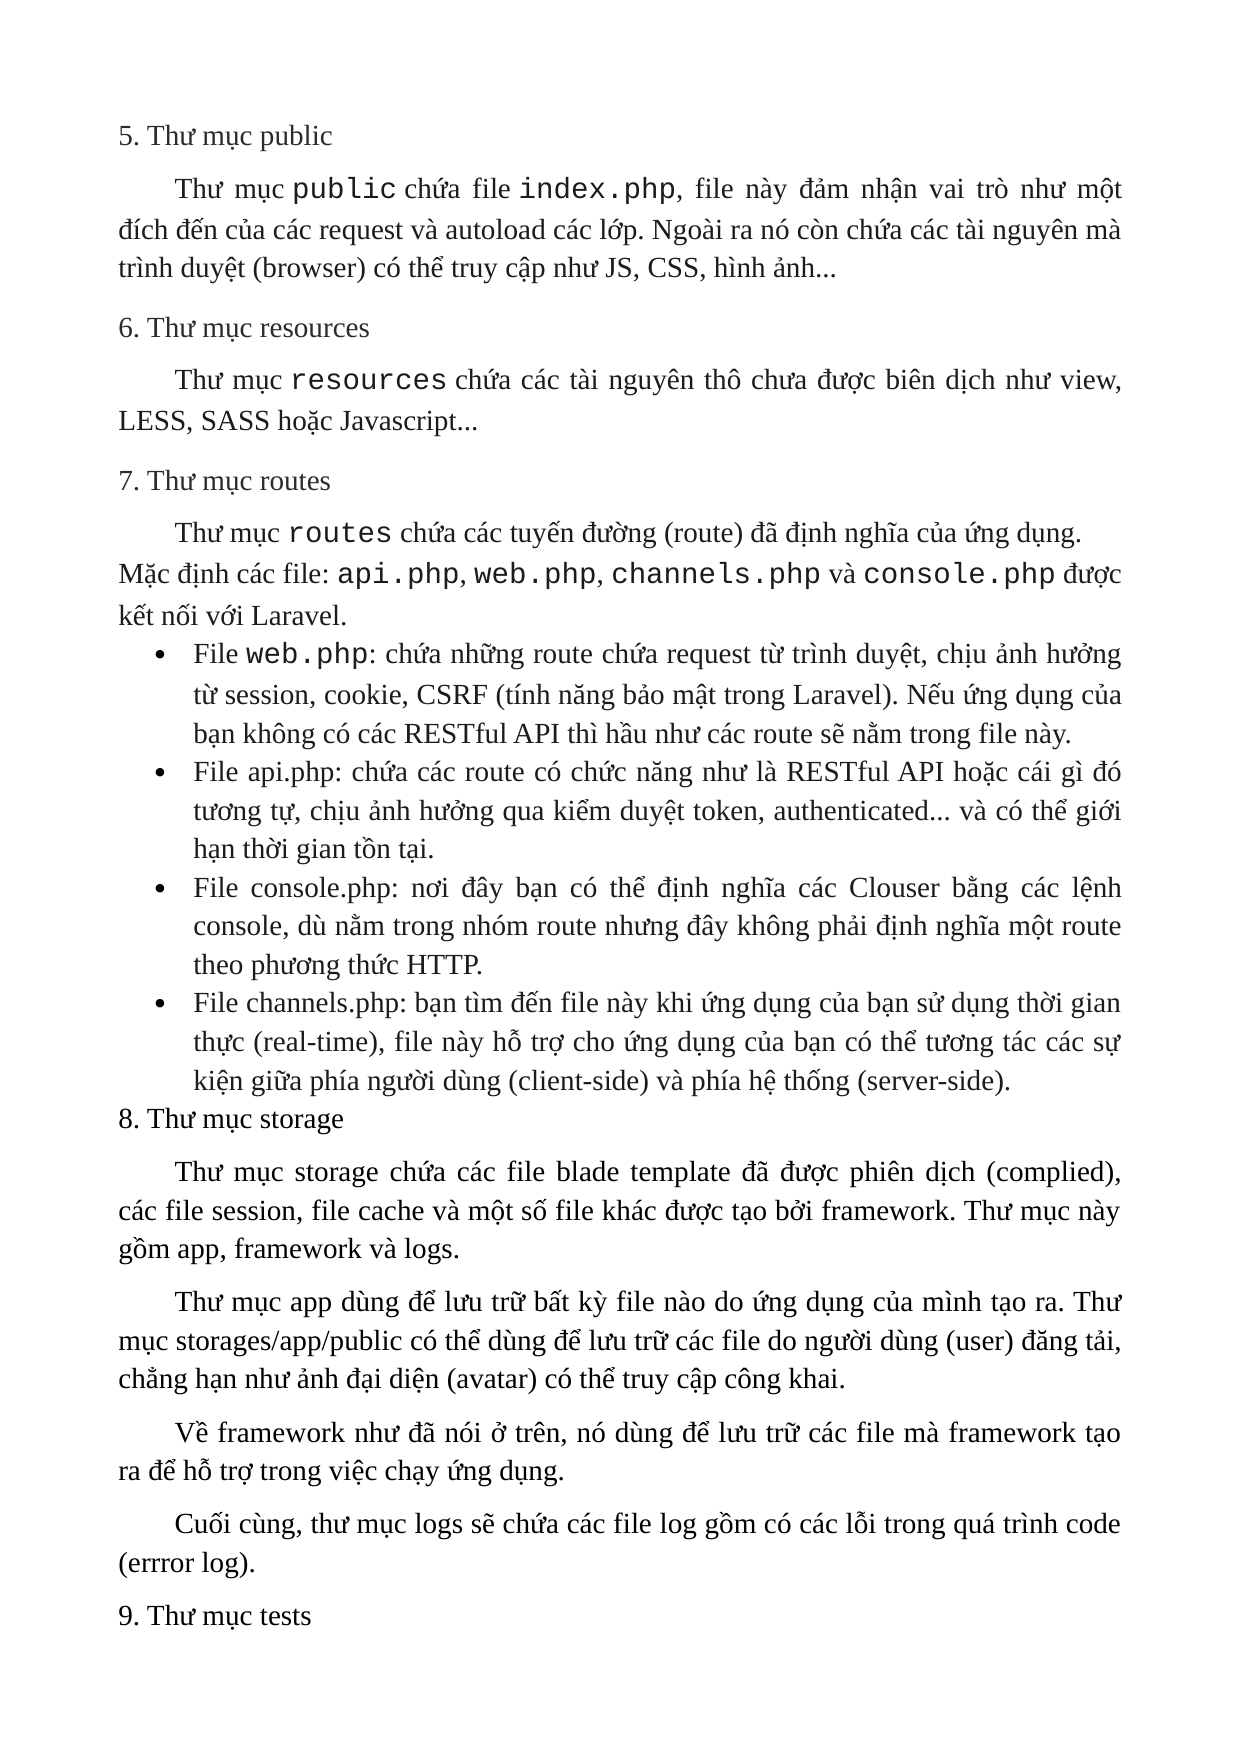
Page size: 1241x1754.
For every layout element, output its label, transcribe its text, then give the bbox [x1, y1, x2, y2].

list File channels.php: bạn tìm đến file này khi ứng dụng của bạn sử dụng thời gian thực (real-time), file này hỗ trợ cho ứng dụng của bạn có thể tương tác các sự kiện giữa phía người dùng (client-side) và phía hệ thống (server-side). [156, 986, 1123, 1096]
text Thư mục resources chứa các tài nguyên thô chưa được biên dịch như view, LESS, SASS hoặc Javascript... [118, 362, 1123, 437]
text Cuối cùng, thư mục logs sẽ chứa các file log gồm có các lỗi trong quá trình code (errror log). [118, 1506, 1123, 1578]
list File console.php: nơi đây bạn có thể định nghĩa các Clouser bằng các lệnh console, dù nằm trong nhóm route nhưng đây không phải định nghĩa một route theo phương thức HTTP. [156, 870, 1123, 981]
text 9. Thư mục tests [118, 1598, 1123, 1632]
text Thư mục routes chứa các tuyến đường (route) đã định nghĩa của ứng dụng. Mặc định các file: api.php, web.php, channels.php và console.php được kết nối với Laravel. [118, 516, 1123, 631]
text Về framework như đã nói ở trên, nó dùng để lưu trữ các file mà framework tạo ra để hỗ trợ trong việc chạy ứng dụng. [118, 1415, 1123, 1487]
text Thư mục storage chứa các file blade template đã được phiên dịch (complied), các file session, file cache và một số file khác được tạo bởi framework. Thư mục này gồm app, framework và logs. [118, 1154, 1123, 1265]
subtitle 5. Thư mục public [118, 118, 1123, 152]
text Thư mục app dùng để lưu trữ bất kỳ file nào do ứng dụng của mình tạo ra. Thư mục storages/app/public có thể dùng để lưu trữ các file do người dùng (user) đăng tải, chẳng hạn như ảnh đại diện (avatar) có thể truy cập công khai. [118, 1284, 1123, 1395]
subtitle 6. Thư mục resources [118, 310, 1123, 343]
list File api.php: chứa các route có chức năng như là RESTful API hoặc cái gì đó tương tự, chịu ảnh hưởng qua kiểm duyệt token, authenticated... và có thể giới hạn thời gian tồn tại. [156, 754, 1123, 865]
list File web.php: chứa những route chứa request từ trình duyệt, chịu ảnh hưởng từ session, cookie, CSRF (tính năng bảo mật trong Laravel). Nếu ứng dụng của bạn không có các RESTful API thì hầu như các route sẽ nằm trong file này. [156, 636, 1123, 749]
subtitle 7. Thư mục routes [118, 463, 1123, 496]
text 8. Thư mục storage [118, 1101, 1123, 1135]
